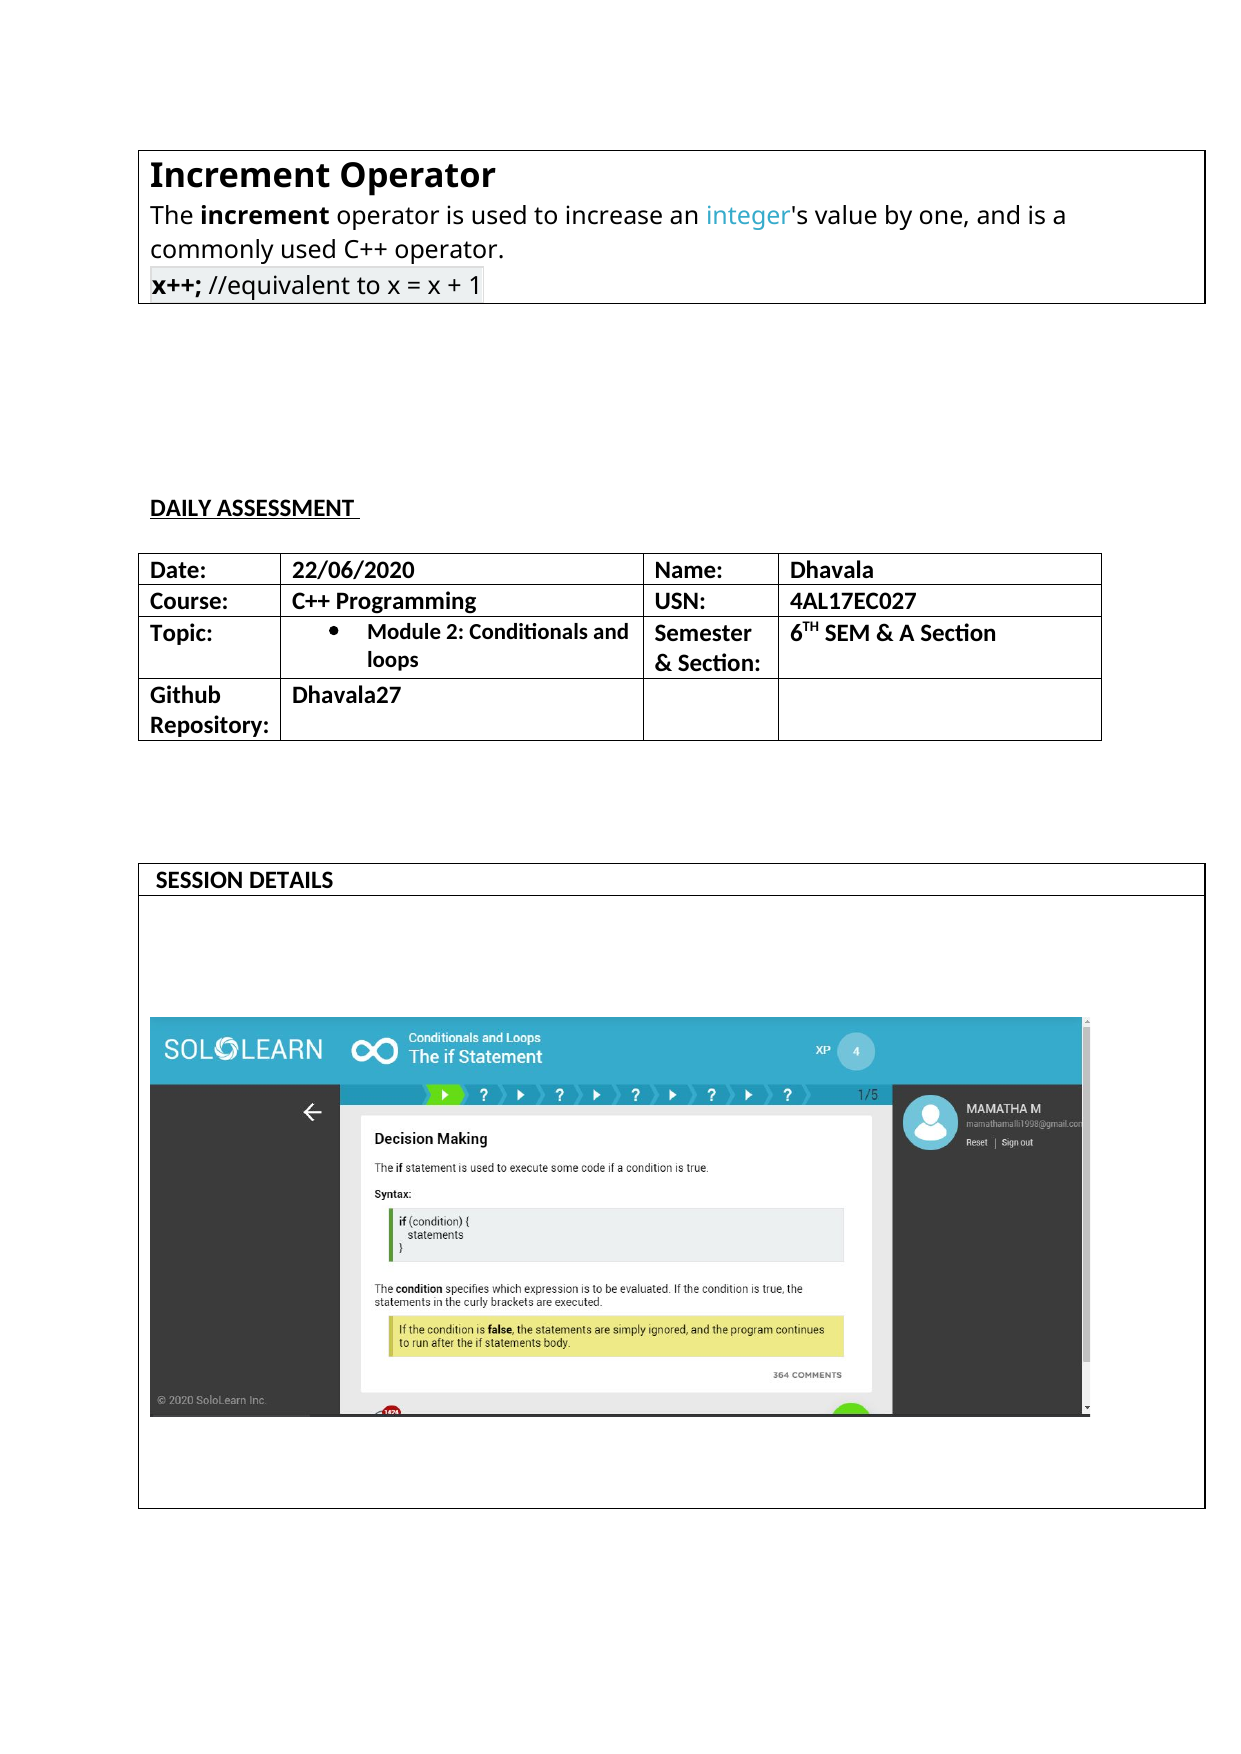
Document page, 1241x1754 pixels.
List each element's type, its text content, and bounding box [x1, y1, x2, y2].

table_cell Github Repository: [139, 679, 280, 740]
table_header Dhavala [779, 554, 1101, 584]
table_cell Topic: [139, 617, 280, 678]
table_cell C++ Programming [281, 585, 643, 616]
table_cell [779, 679, 1101, 740]
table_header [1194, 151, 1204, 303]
table_header Name: [644, 554, 778, 584]
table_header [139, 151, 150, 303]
picture [150, 1017, 1091, 1417]
table_cell Module 2: Conditionals and loops [281, 617, 643, 678]
table_cell Course: [139, 585, 280, 616]
table_cell Dhavala27 [281, 679, 643, 740]
table_header SESSION DETAILS [139, 864, 1204, 895]
table_cell Semester & Section: [644, 617, 778, 678]
table_cell 6TH SEM & A Section [779, 617, 1101, 678]
table_cell [644, 679, 778, 740]
table_cell USN: [644, 585, 778, 616]
table_header Date: [139, 554, 280, 584]
table_cell 4AL17EC027 [779, 585, 1101, 616]
table_header 22/06/2020 [281, 554, 643, 584]
text DAILY ASSESSMENT [150, 492, 1090, 522]
table_cell [139, 896, 1204, 1508]
